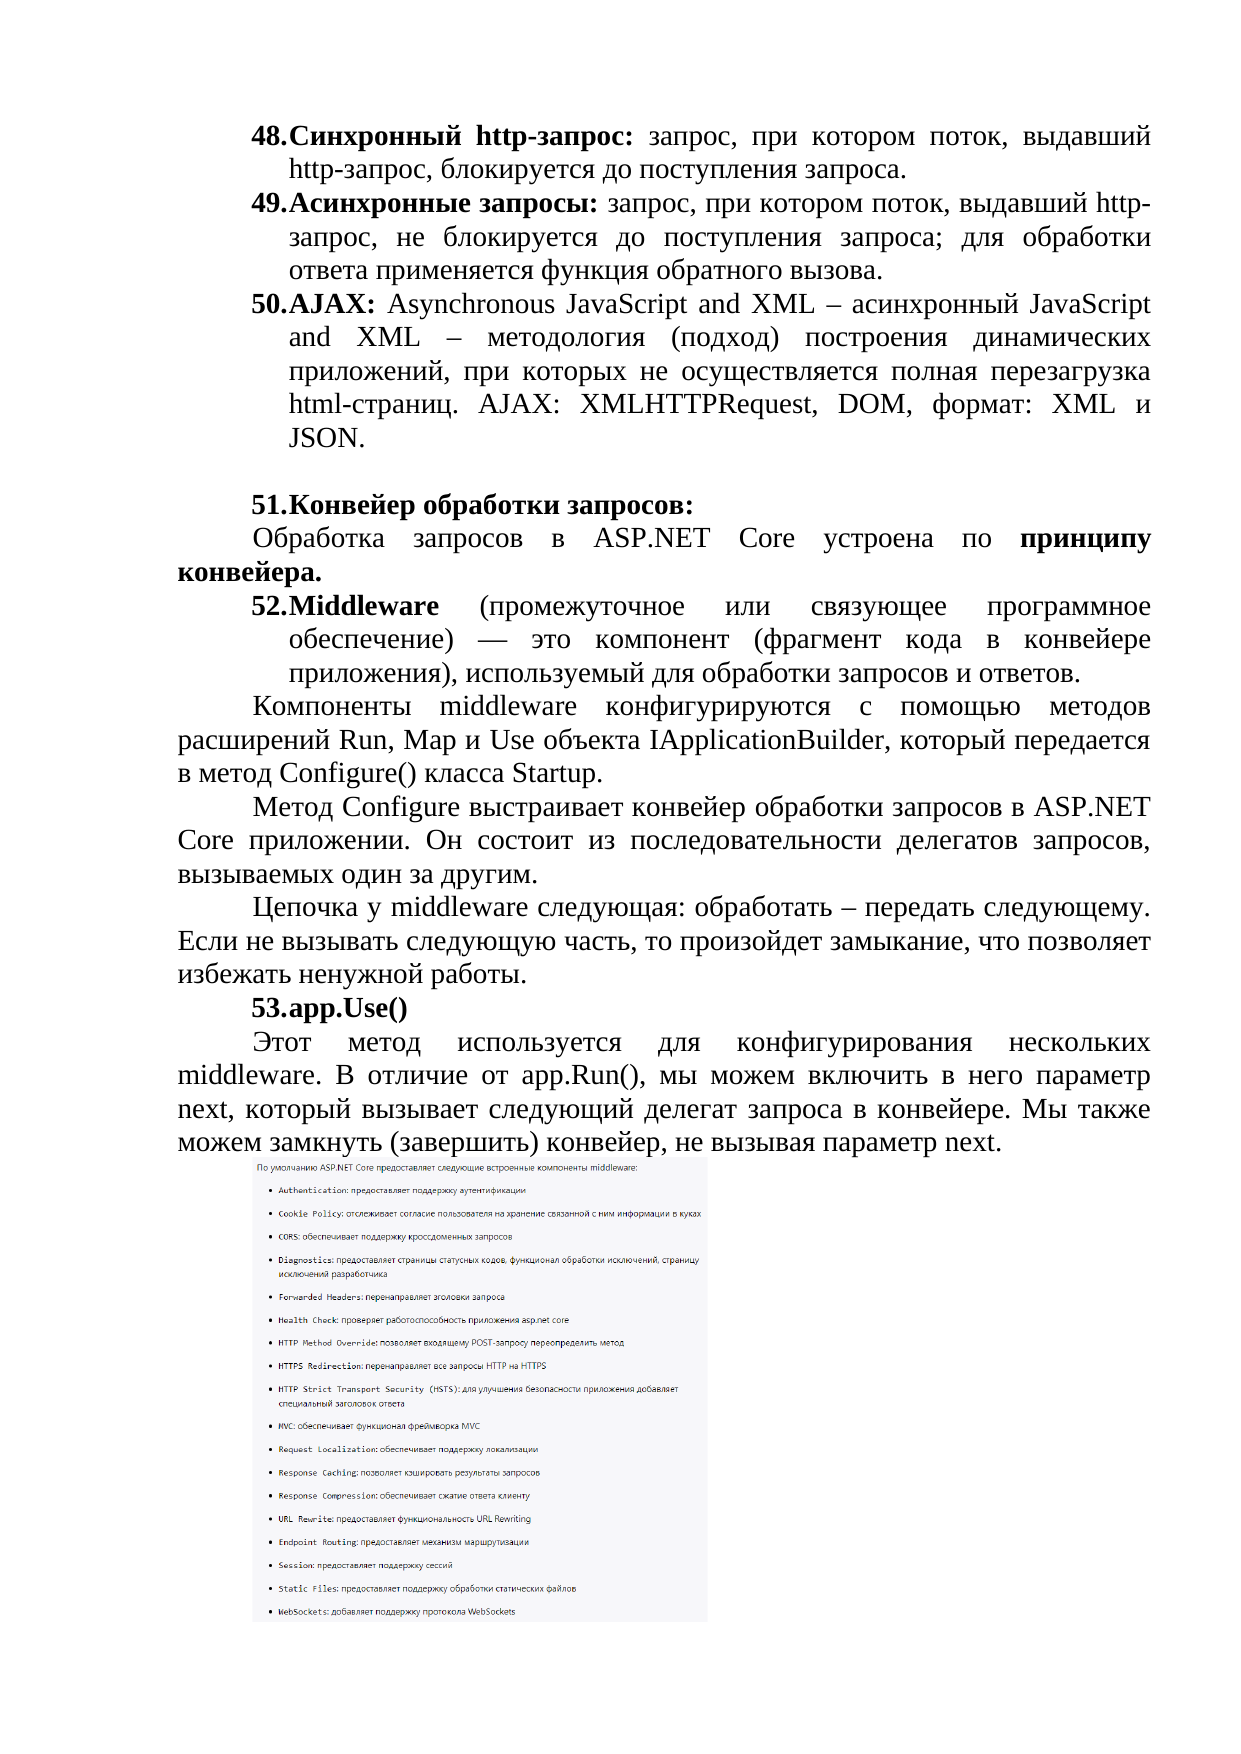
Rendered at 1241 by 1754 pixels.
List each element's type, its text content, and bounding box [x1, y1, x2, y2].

text Этот метод используется для конфигурирования нескольких middleware. В отличие от app.Run(), мы можем включить в него параметр next, который вызывает следующий делегат запроса в конвейере. Мы также можем замкнуть (завершить) конвейер, не вызывая параметр next. [177, 1024, 1152, 1158]
list Компоненты middleware конфигурируются с помощью методов расширений Run, Map и Use объекта IApplicationBuilder, который передается в метод Configure() класса Startup. [177, 688, 1152, 789]
list AJAX: Asynchronous JavaScript and XML – асинхронный JavaScript and XML – методология (подход) построения динамических приложений, при которых не осуществляется полная перезагрузка html-страниц. AJAX: XMLHTTPRequest, DOM, формат: XML и JSON. [251, 286, 1152, 453]
list Конвейер обработки запросов: [251, 487, 1152, 521]
list Асинхронные запросы: запрос, при котором поток, выдавший http-запрос, не блокируется до поступления запроса; для обработки ответа применяется функция обратного вызова. [251, 185, 1152, 286]
list Синхронный http-запрос: запрос, при котором поток, выдавший http-запрос, блокируется до поступления запроса. [251, 118, 1152, 185]
list Обработка запросов в ASP.NET Core устроена по принципу конвейера. [177, 521, 1152, 588]
list Middleware (промежуточное или связующее программное обеспечение) — это компонент (фрагмент кода в конвейере приложения), используемый для обработки запросов и ответов. [251, 588, 1152, 688]
list Цепочка у middleware следующая: обработать – передать следующему. Если не вызывать следующую часть, то произойдет замыкание, что позволяет избежать ненужной работы. [177, 889, 1152, 990]
list Метод Configure выстраивает конвейер обработки запросов в ASP.NET Core приложении. Он состоит из последовательности делегатов запросов, вызываемых один за другим. [177, 789, 1152, 889]
list app.Use() [251, 990, 1152, 1024]
picture [252, 1157, 708, 1622]
